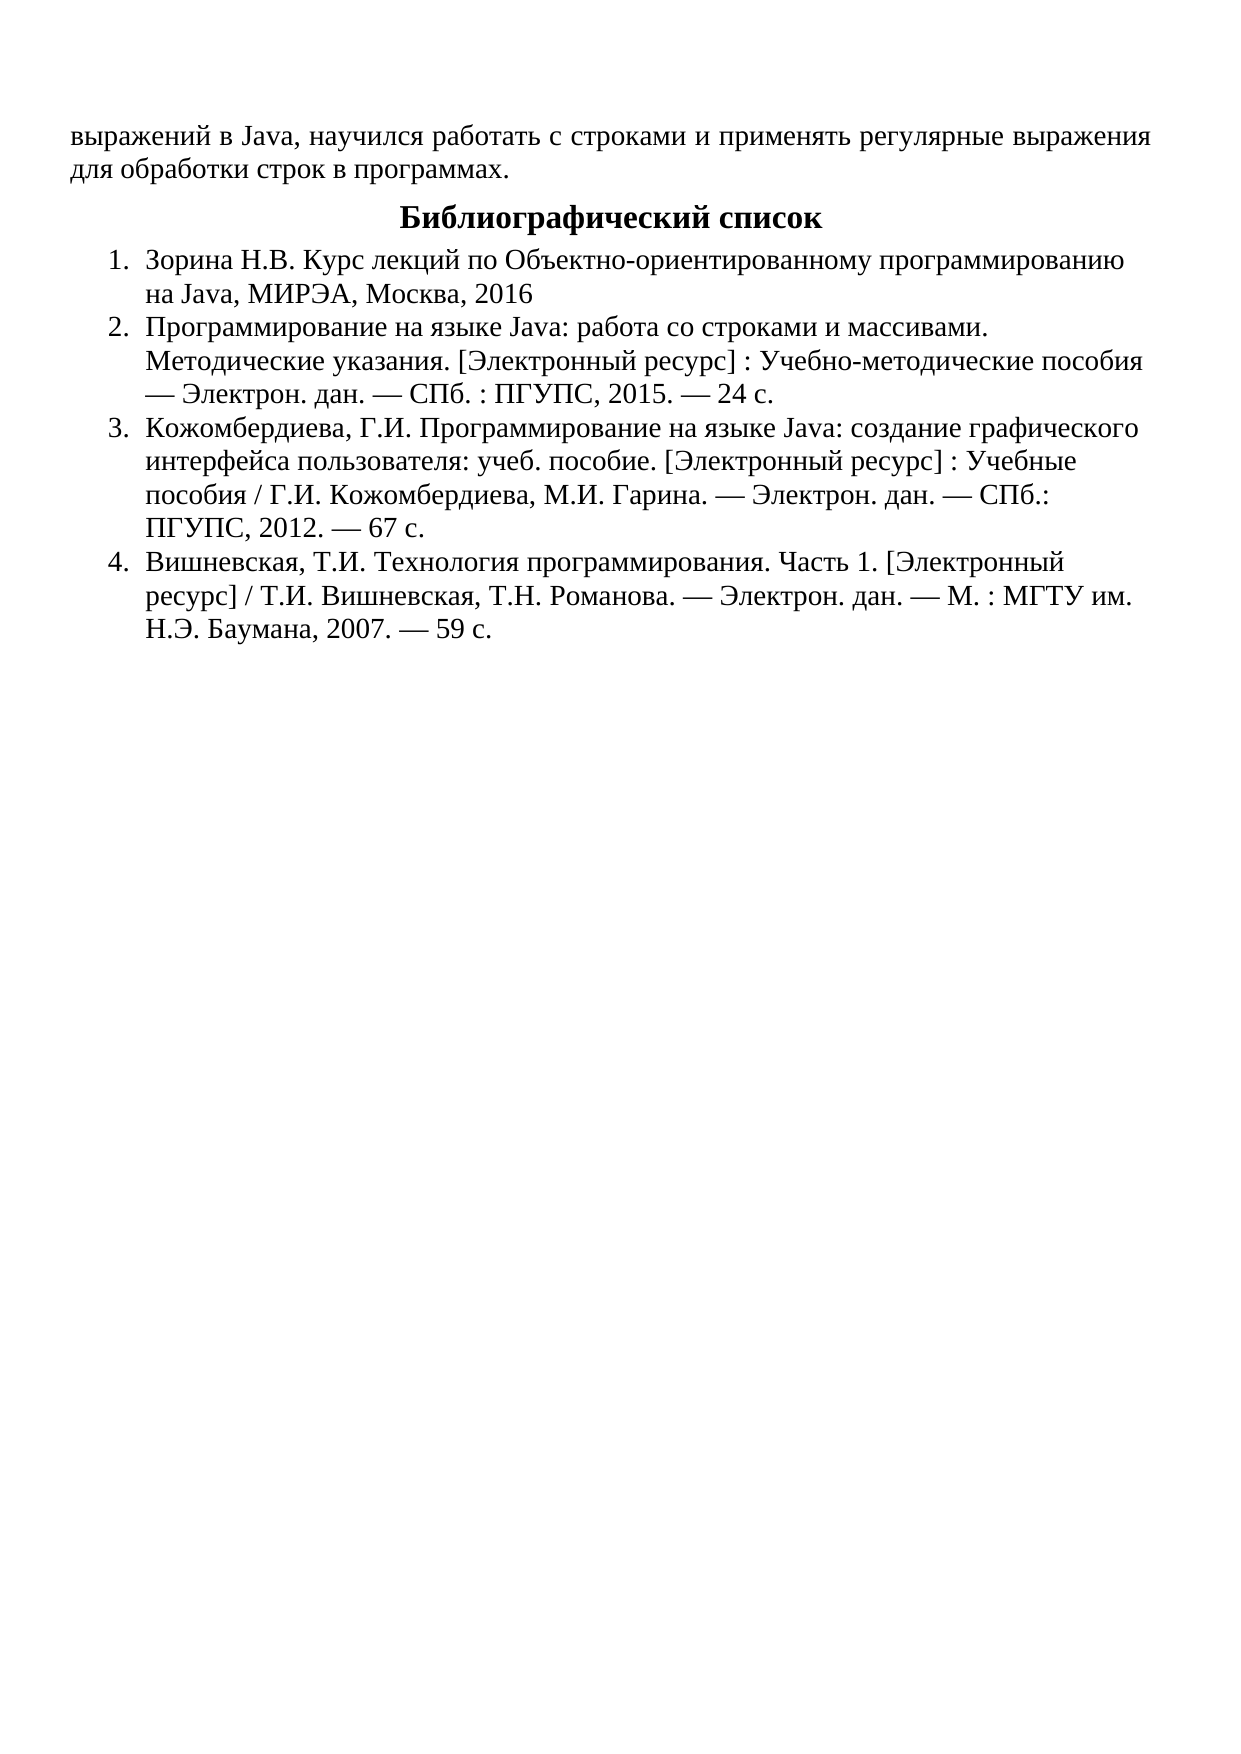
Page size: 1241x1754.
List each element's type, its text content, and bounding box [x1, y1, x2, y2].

list Программирование на языке Java: работа со строками и массивами. Методические указания. [Электронный ресурс] : Учебно-методические пособия — Электрон. дан. — СПб. : ПГУПС, 2015. — 24 с. [108, 309, 1152, 410]
list Вишневская, Т.И. Технология программирования. Часть 1. [Электронный ресурс] / Т.И. Вишневская, Т.Н. Романова. — Электрон. дан. — М. : МГТУ им. Н.Э. Баумана, 2007. — 59 с. [108, 544, 1152, 645]
subtitle Библиографический список [70, 198, 1152, 236]
list Кожомбердиева, Г.И. Программирование на языке Java: создание графического интерфейса пользователя: учеб. пособие. [Электронный ресурс] : Учебные пособия / Г.И. Кожомбердиева, М.И. Гарина. — Электрон. дан. — СПб.: ПГУПС, 2012. — 67 с. [108, 410, 1152, 544]
list Зорина Н.В. Курс лекций по Объектно-ориентированному программированию на Java, МИРЭА, Москва, 2016 [108, 242, 1152, 309]
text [70, 118, 1152, 185]
